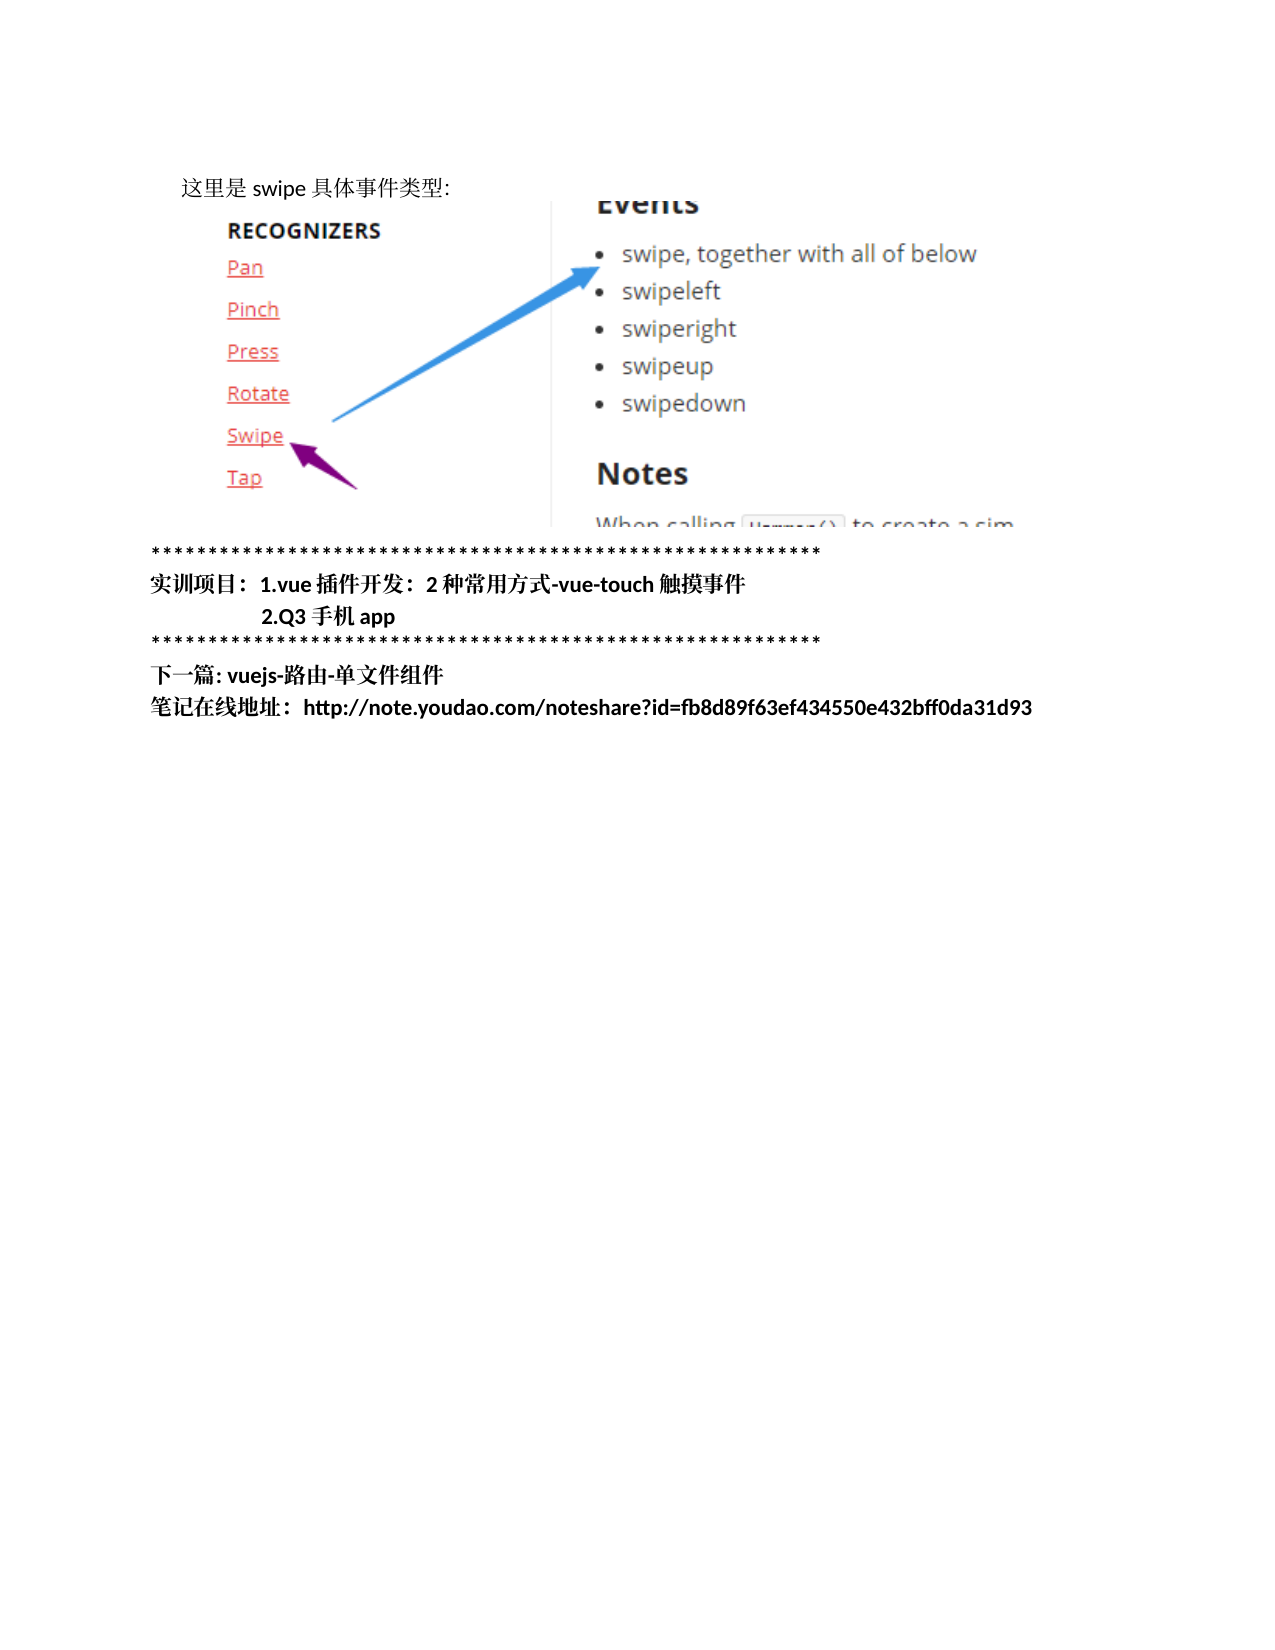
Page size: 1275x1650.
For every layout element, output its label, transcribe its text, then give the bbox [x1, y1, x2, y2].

text 这里是 swipe 具体事件类型： [150, 178, 1125, 201]
text 笔记在线地址：http://note.youdao.com/noteshare?id=fb8d89f63ef434550e432bff0da31d93 [150, 690, 1125, 721]
text 实训项目：1.vue插件开发：2种常用方式-vue-touch触摸事件 [150, 567, 1125, 599]
text 2.Q3 手机app [150, 599, 1125, 630]
text *********************************************************** [150, 547, 1125, 567]
text 下一篇: vuejs-路由-单文件组件 [150, 658, 1125, 690]
text *********************************************************** [150, 630, 1125, 658]
picture [150, 201, 1014, 527]
